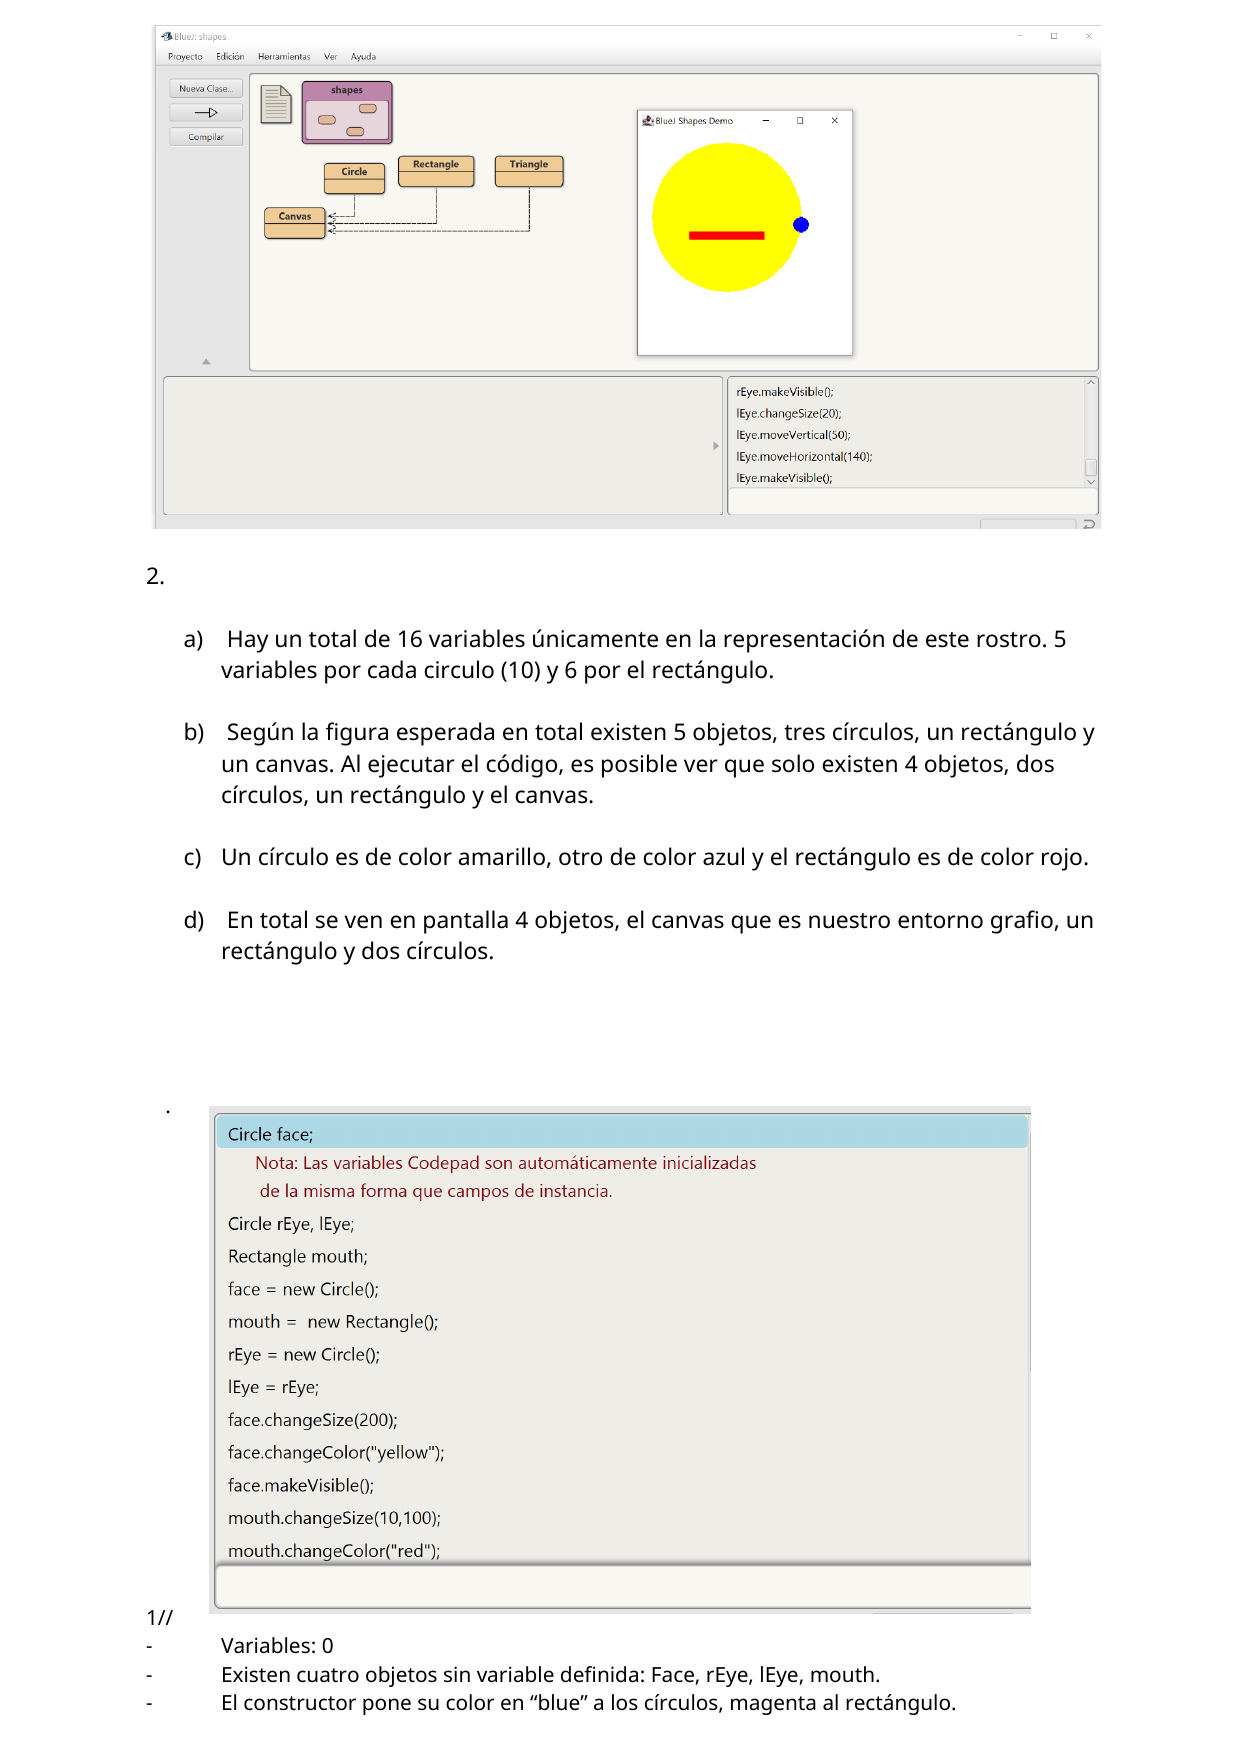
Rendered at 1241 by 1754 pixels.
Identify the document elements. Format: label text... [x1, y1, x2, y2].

list Existen cuatro objetos sin variable definida: Face, rEye, lEye, mouth. [146, 1660, 1096, 1688]
picture [151, 25, 1102, 529]
text . [146, 1091, 1096, 1120]
list Hay un total de 16 variables únicamente en la representación de este rostro. 5 variables por cada circulo (10) y 6 por el rectángulo. [183, 622, 1096, 685]
list Un círculo es de color amarillo, otro de color azul y el rectángulo es de color rojo. [183, 841, 1096, 872]
list Según la figura esperada en total existen 5 objetos, tres círculos, un rectángulo y un canvas. Al ejecutar el código, es posible ver que solo existen 4 objetos, dos círculos, un rectángulo y el canvas. [183, 716, 1096, 810]
list En total se ven en pantalla 4 objetos, el canvas que es nuestro entorno grafio, un rectángulo y dos círculos. [183, 904, 1096, 966]
list Variables: 0 [146, 1632, 1096, 1660]
text 1// [146, 1603, 1096, 1632]
list El constructor pone su color en “blue” a los círculos, magenta al rectángulo. [146, 1688, 1096, 1717]
picture [208, 1106, 1032, 1614]
